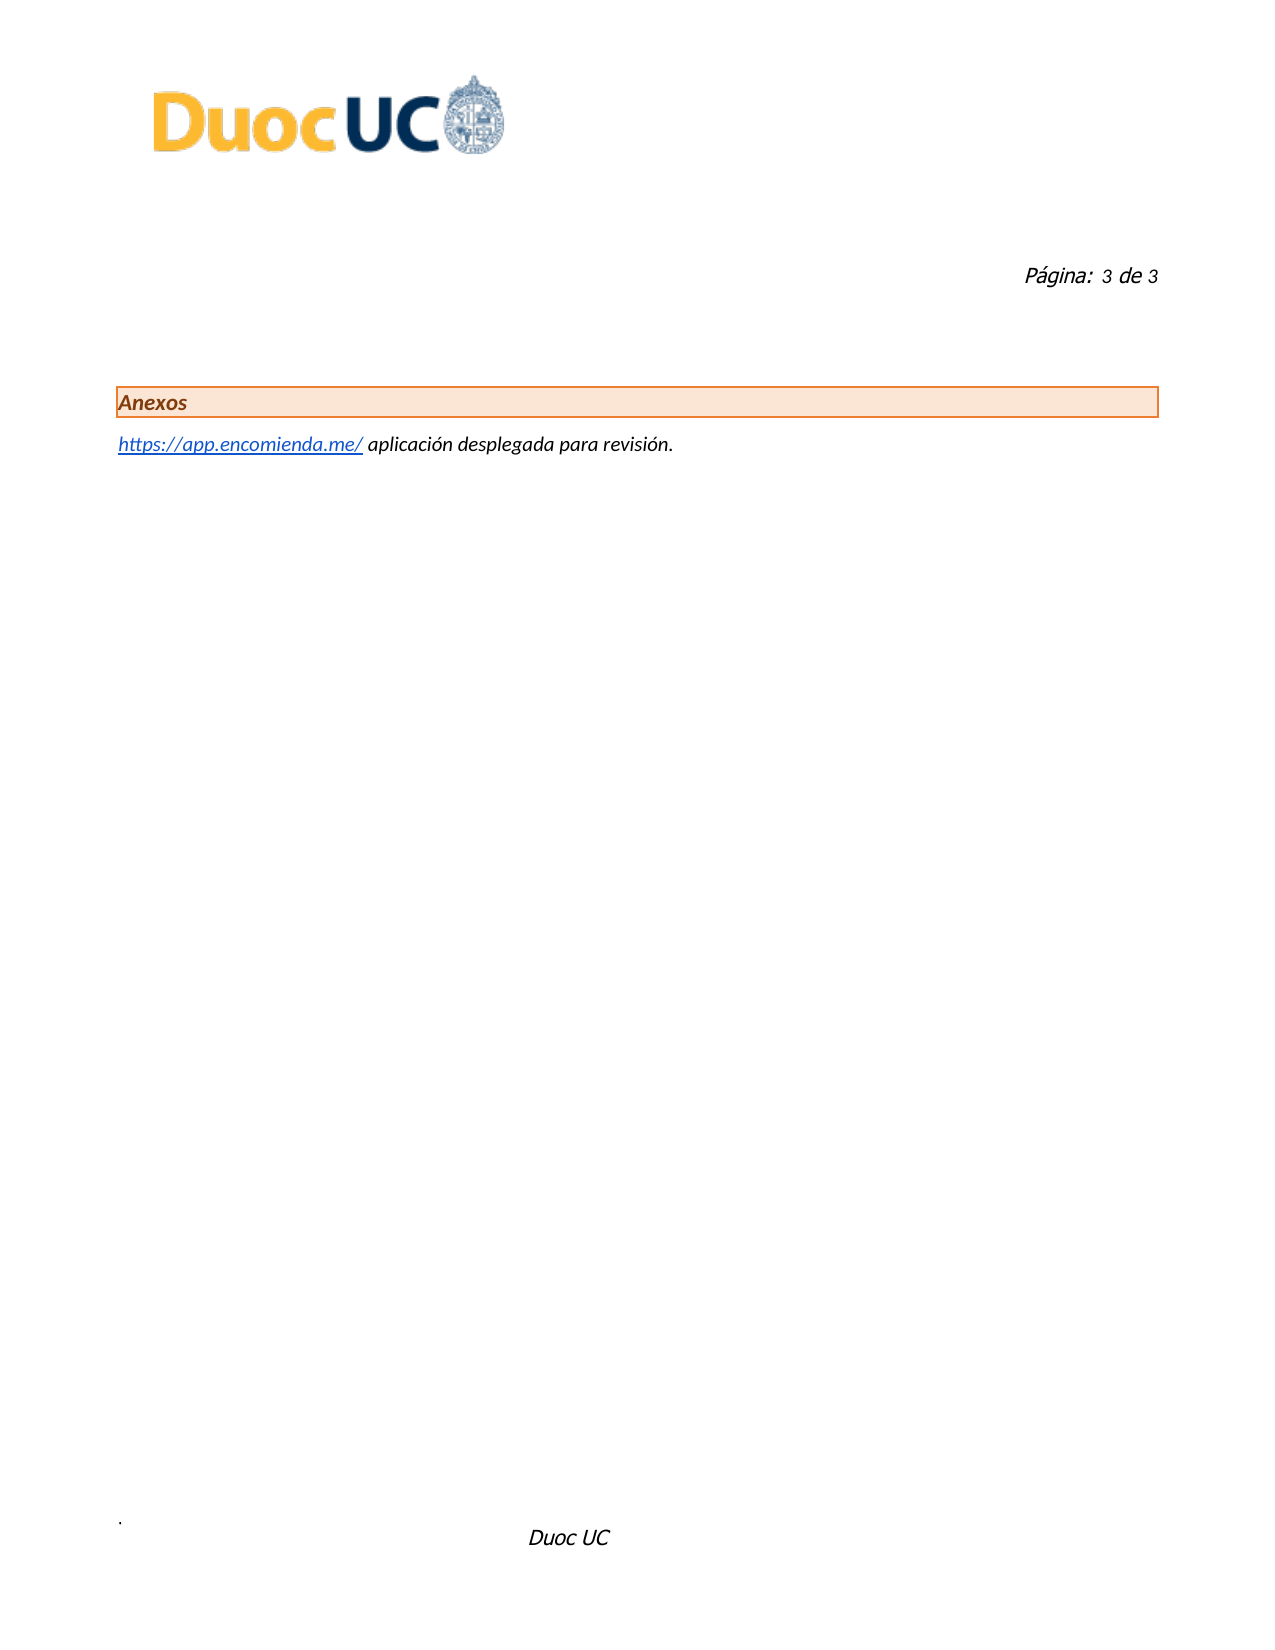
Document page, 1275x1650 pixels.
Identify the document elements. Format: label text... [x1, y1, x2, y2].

text https://app.encomienda.me/ aplicación desplegada para revisión. [118, 432, 1157, 457]
picture [118, 59, 517, 181]
text Anexos [118, 388, 1157, 416]
